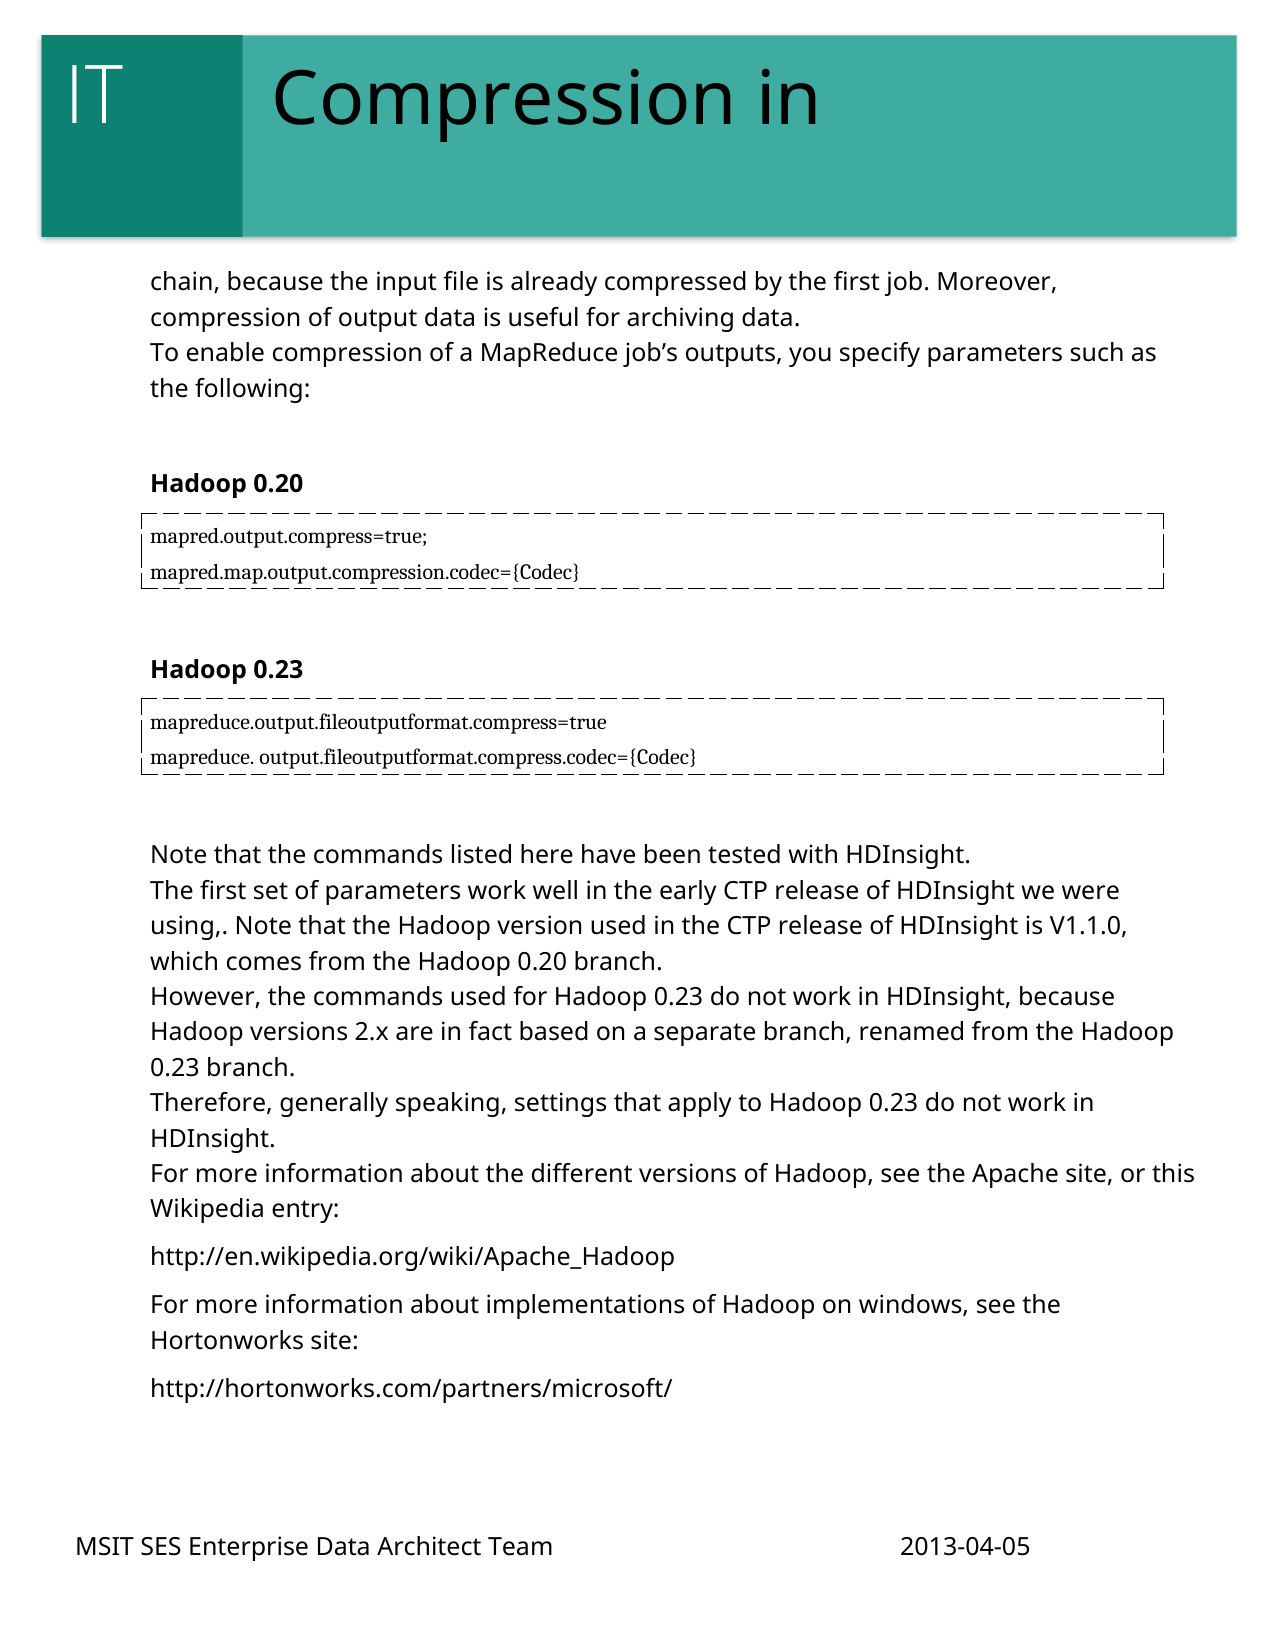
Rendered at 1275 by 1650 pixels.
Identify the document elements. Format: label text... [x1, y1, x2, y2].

list The first set of parameters work well in the early CTP release of HDInsight we were using,. Note that the Hadoop version used in the CTP release of HDInsight is V1.1.0, which comes from the Hadoop 0.20 branch. [150, 871, 1200, 977]
picture [41, 35, 243, 237]
list However, the commands used for Hadoop 0.23 do not work in HDInsight, because Hadoop versions 2.x are in fact based on a separate branch, renamed from the Hadoop 0.23 branch. [150, 977, 1200, 1083]
list Therefore, generally speaking, settings that apply to Hadoop 0.23 do not work in HDInsight. [150, 1083, 1200, 1154]
text mapreduce. output.fileoutputformat.compress.codec={Codec} [141, 733, 1164, 775]
text mapred.map.output.compression.codec={Codec} [141, 548, 1164, 589]
list Hadoop 0.23 [150, 650, 1200, 685]
list To enable compression of a MapReduce job’s outputs, you specify parameters such as the following: [150, 333, 1200, 404]
text mapred.output.compress=true; [141, 512, 1164, 548]
list Note that the commands listed here have been tested with HDInsight. [150, 835, 1200, 871]
text For more information about implementations of Hadoop on windows, see the Hortonworks site: [150, 1285, 1200, 1356]
text mapreduce.output.fileoutputformat.compress=true [141, 698, 1164, 733]
list Hadoop 0.20 [150, 464, 1200, 500]
list For more information about the different versions of Hadoop, see the Apache site, or this Wikipedia entry: [150, 1154, 1200, 1225]
text http://hortonworks.com/partners/microsoft/ [150, 1369, 1200, 1404]
text http://en.wikipedia.org/wiki/Apache_Hadoop [150, 1237, 1200, 1273]
